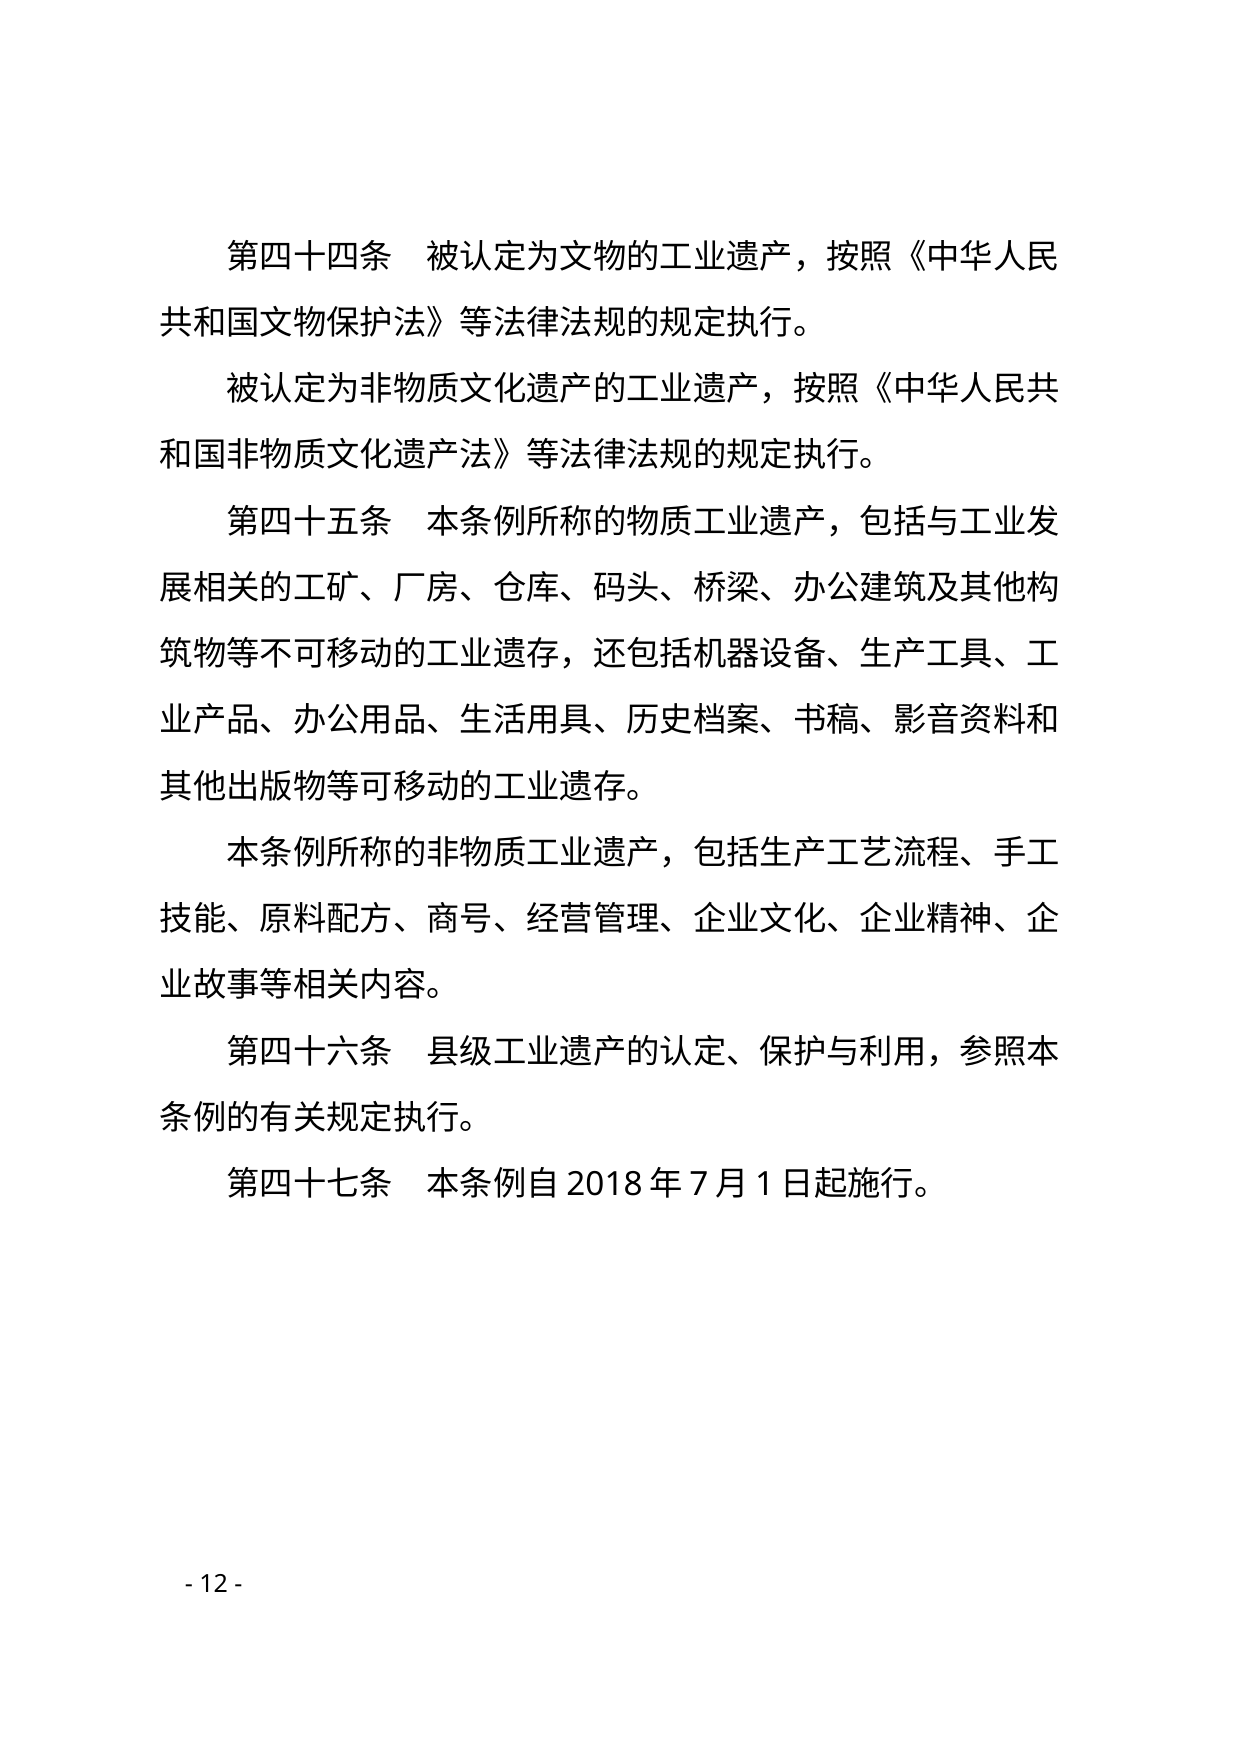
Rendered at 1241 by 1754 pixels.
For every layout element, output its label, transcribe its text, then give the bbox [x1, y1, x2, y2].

text 第四十四条 被认定为文物的工业遗产，按照《中华人民共和国文物保护法》等法律法规的规定执行。 [159, 220, 1081, 353]
text 本条例所称的非物质工业遗产，包括生产工艺流程、手工技能、原料配方、商号、经营管理、企业文化、企业精神、企业故事等相关内容。 [159, 817, 1081, 1015]
text 被认定为非物质文化遗产的工业遗产，按照《中华人民共和国非物质文化遗产法》等法律法规的规定执行。 [159, 353, 1081, 485]
text 第四十六条 县级工业遗产的认定、保护与利用，参照本条例的有关规定执行。 [159, 1015, 1081, 1148]
text 第四十五条 本条例所称的物质工业遗产，包括与工业发展相关的工矿、厂房、仓库、码头、桥梁、办公建筑及其他构筑物等不可移动的工业遗存，还包括机器设备、生产工具、工业产品、办公用品、生活用具、历史档案、书稿、影音资料和其他出版物等可移动的工业遗存。 [159, 485, 1081, 817]
text 第四十七条 本条例自2018年7月1日起施行。 [159, 1148, 1081, 1214]
